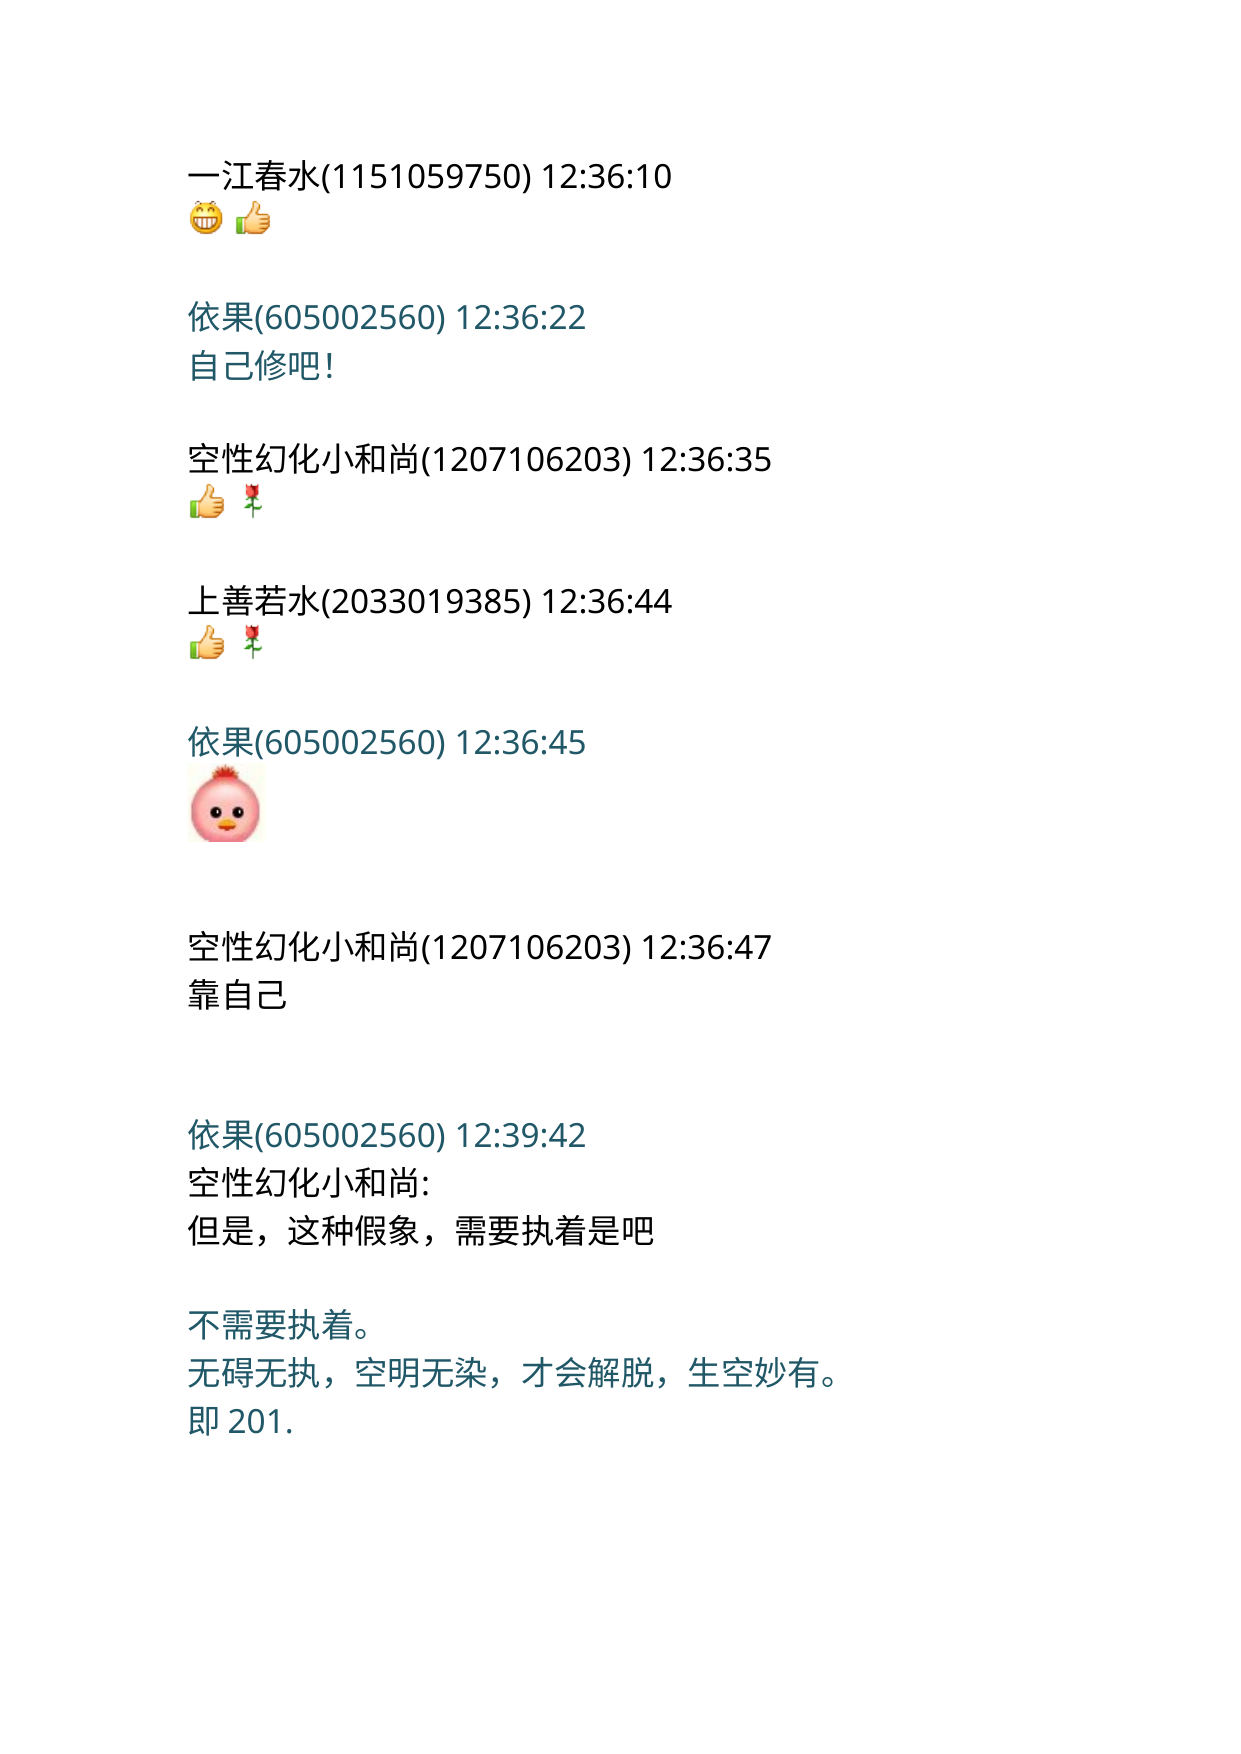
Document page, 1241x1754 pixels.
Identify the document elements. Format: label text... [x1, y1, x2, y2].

text 空性幻化小和尚(1207106203) 12:36:47 靠自己 依果(605002560) 12:39:42 空性幻化小和尚: 但是，这种假象，需要执着是吧 不需要执着。 无碍无执，空明无染，才会解脱，生空妙有。 即201. [187, 921, 1053, 1444]
picture [187, 763, 266, 842]
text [187, 150, 1053, 921]
picture [187, 481, 226, 520]
picture [233, 198, 272, 236]
picture [233, 481, 272, 520]
picture [187, 198, 226, 236]
picture [187, 622, 226, 661]
picture [233, 622, 272, 661]
